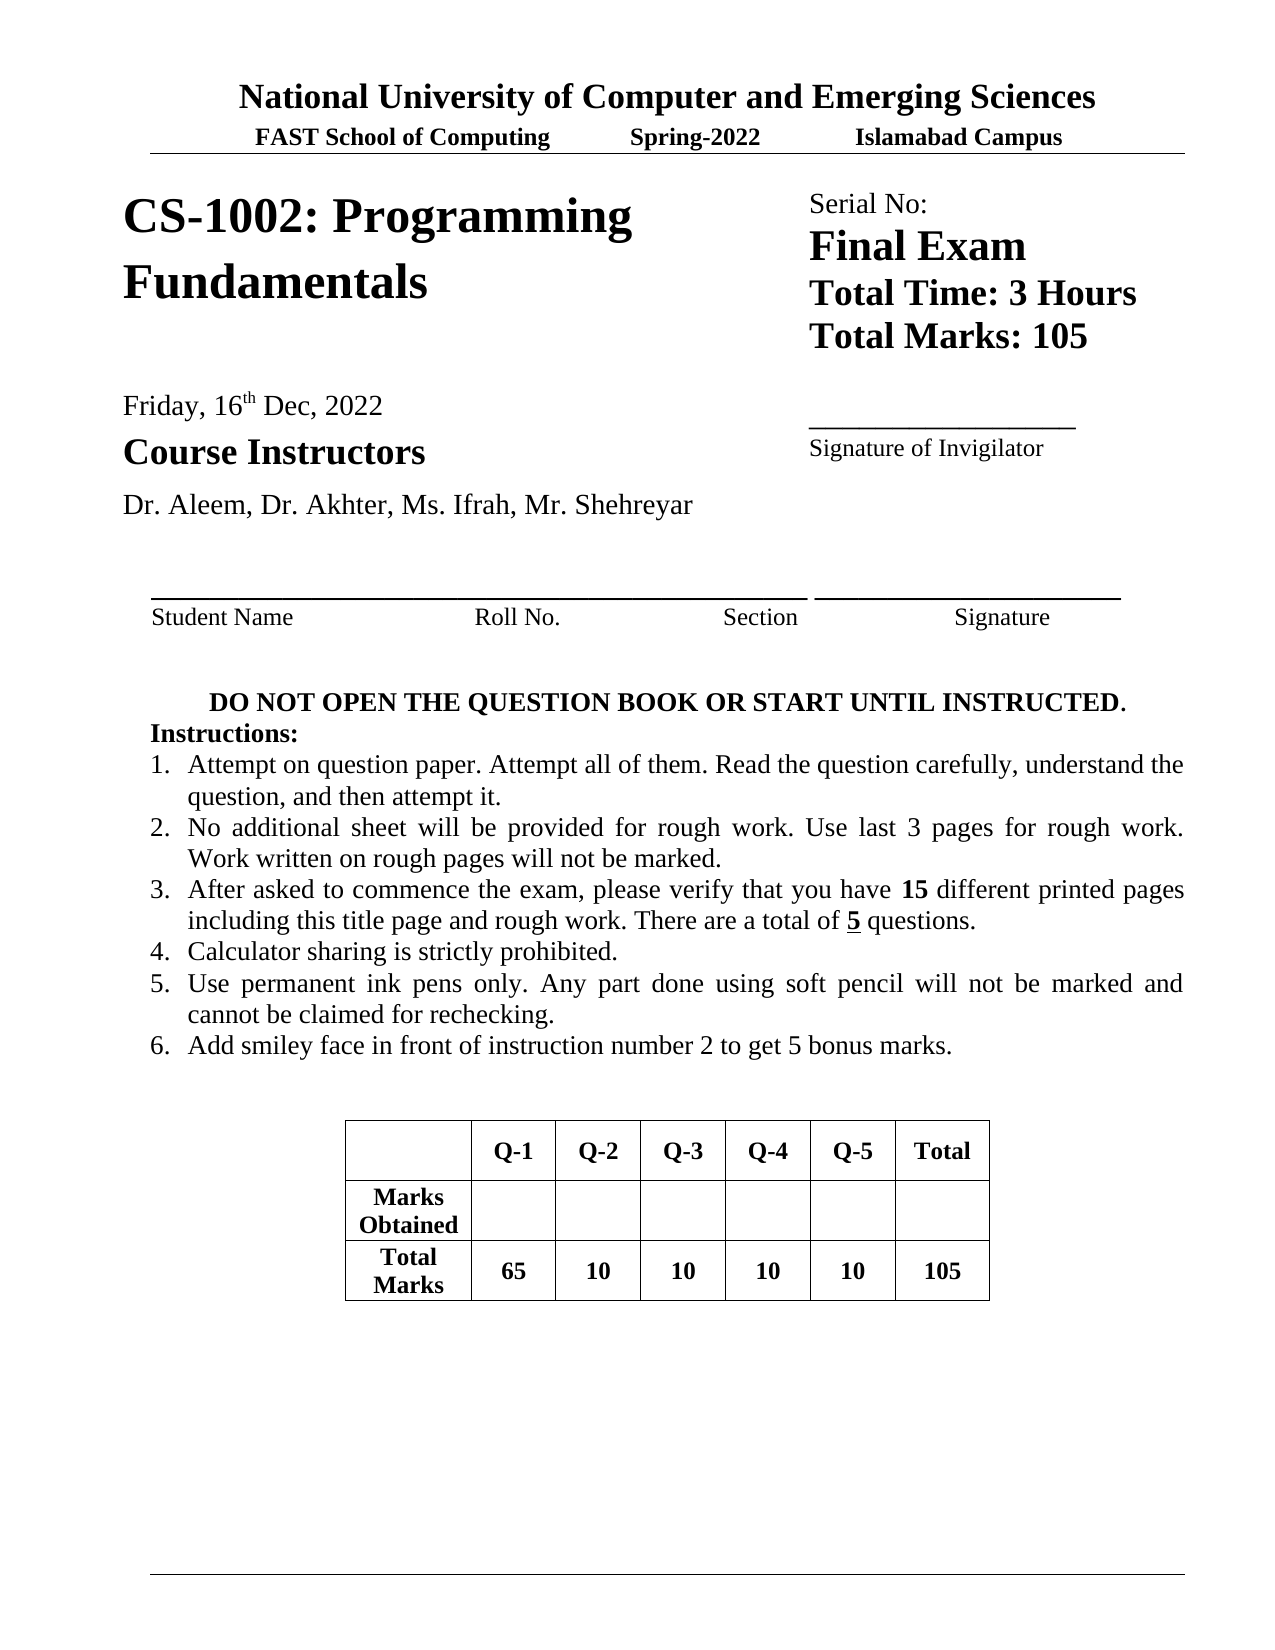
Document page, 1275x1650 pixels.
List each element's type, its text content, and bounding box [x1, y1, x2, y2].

table_cell Total Marks [346, 1241, 471, 1300]
subtitle DO NOT OPEN THE QUESTION BOOK OR START UNTIL INSTRUCTED. [150, 686, 1185, 717]
table_cell Total Time: 3 Hours [798, 270, 1165, 313]
table_cell 10 [641, 1241, 725, 1300]
table_cell 65 [472, 1241, 555, 1300]
table_cell 10 [556, 1241, 640, 1300]
table_cell [811, 1181, 895, 1240]
table_header Serial No: [798, 186, 1165, 220]
list No additional sheet will be provided for rough work. Use last 3 pages for rough work. Work written on rough pages will not be marked. [150, 811, 1185, 873]
table_header Q-2 [556, 1121, 640, 1180]
table_header Q-5 [811, 1121, 895, 1180]
table_cell [641, 1181, 725, 1240]
table_cell 105 [896, 1241, 989, 1300]
table_cell [726, 1181, 810, 1240]
table_header Total [896, 1121, 989, 1180]
list Attempt on question paper. Attempt all of them. Read the question carefully, understand the question, and then attempt it. [150, 749, 1185, 811]
table_header _____________________________________________ _____________________ Student Name Roll No. Section Signature [140, 535, 1195, 631]
table_header Q-1 [472, 1121, 555, 1180]
text Instructions: [150, 717, 1185, 749]
table_header Q-4 [726, 1121, 810, 1180]
list Add smiley face in front of instruction number 2 to get 5 bonus marks. [150, 1029, 1185, 1060]
table_cell [896, 1181, 989, 1240]
table_header CS-1002: Programming Fundamentals [111, 186, 751, 384]
table_cell ________________ Signature of Invigilator [798, 356, 1165, 464]
table_cell Course Instructors [111, 429, 751, 477]
table_cell Marks Obtained [346, 1181, 471, 1240]
table_cell Friday, 16th Dec, 2022 [111, 384, 751, 429]
list Calculator sharing is strictly prohibited. [150, 936, 1185, 967]
table_header [346, 1121, 471, 1180]
table_cell Dr. Aleem, Dr. Akhter, Ms. Ifrah, Mr. Shehreyar [111, 477, 751, 535]
table_cell Final Exam [798, 220, 1165, 270]
table_cell [556, 1181, 640, 1240]
list After asked to commence the exam, please verify that you have 15 different printed pages including this title page and rough work. There are a total of 5 questions. [150, 873, 1185, 936]
list Use permanent ink pens only. Any part done using soft pencil will not be marked and cannot be claimed for rechecking. [150, 967, 1185, 1029]
table_header Q-3 [641, 1121, 725, 1180]
table_cell 10 [726, 1241, 810, 1300]
table_cell Total Marks: 105 [798, 313, 1165, 356]
table_cell [472, 1181, 555, 1240]
table_cell 10 [811, 1241, 895, 1300]
